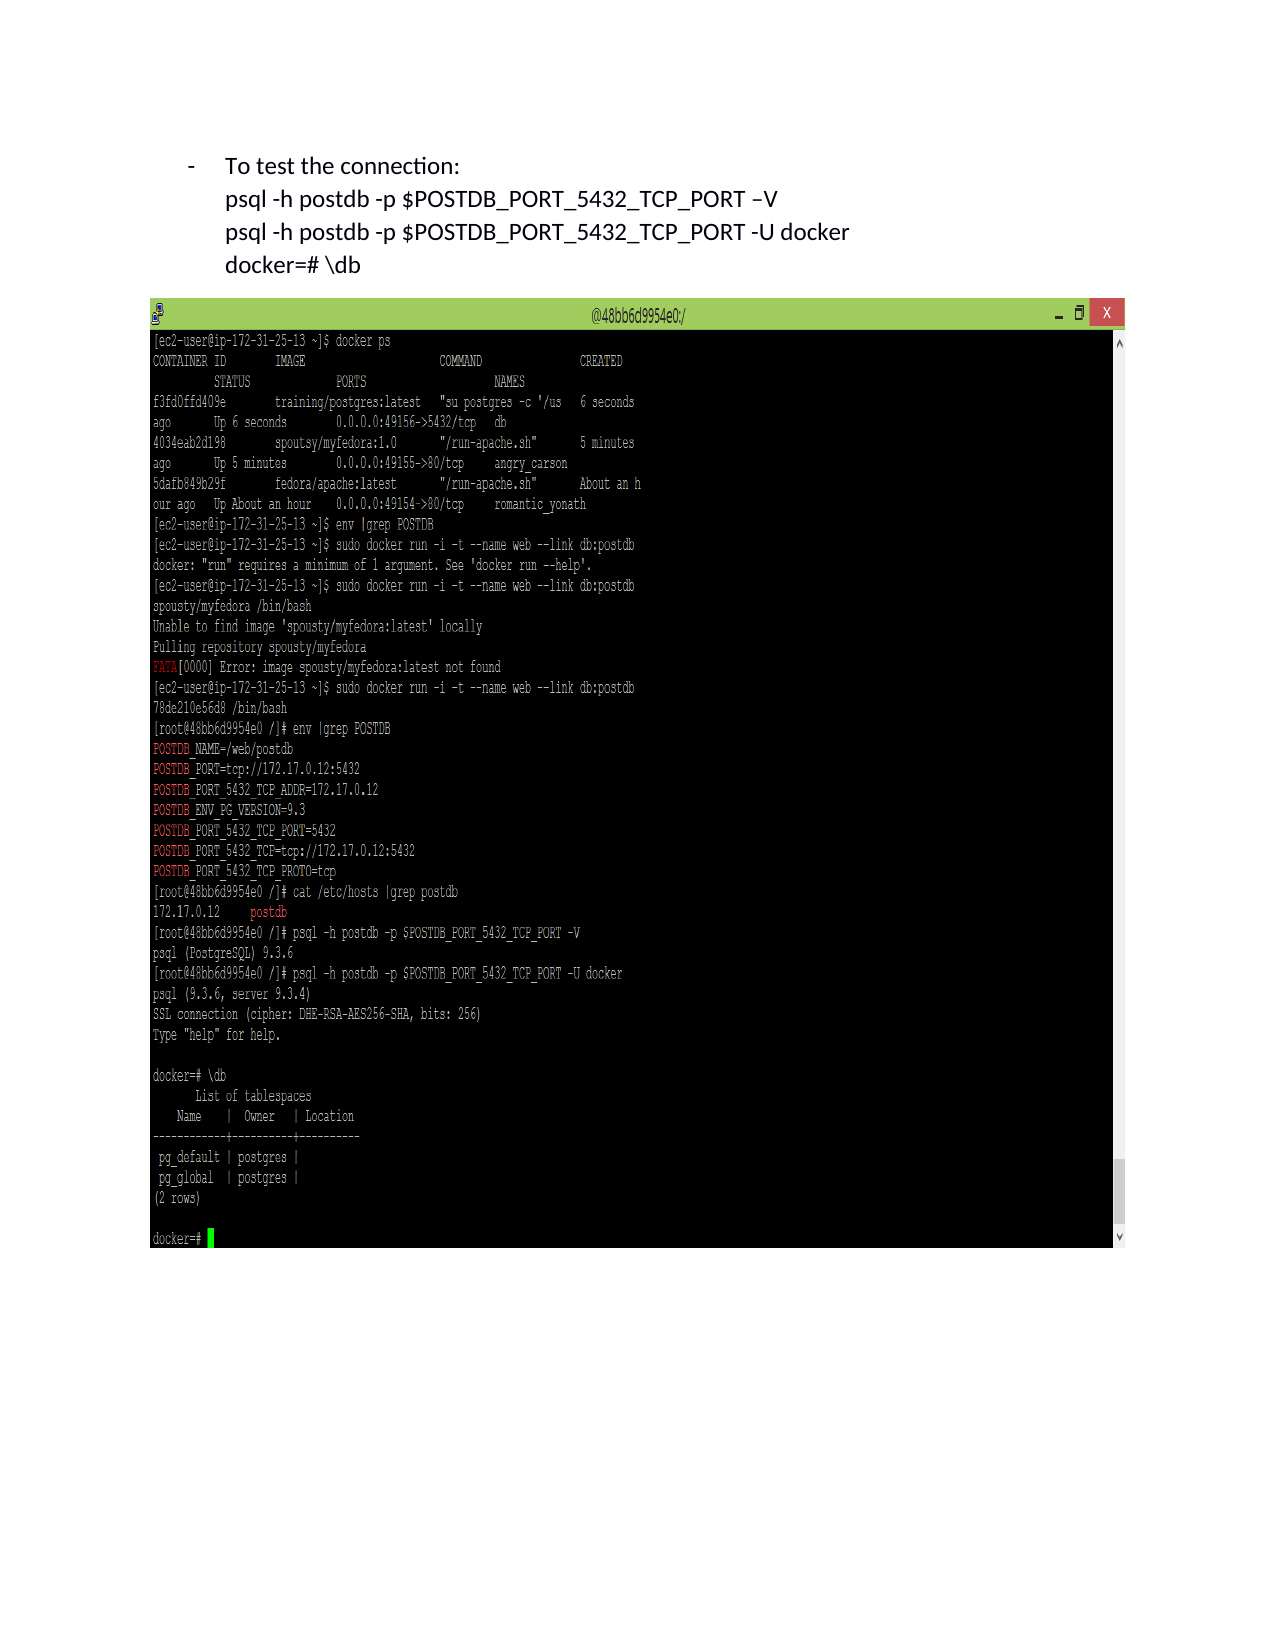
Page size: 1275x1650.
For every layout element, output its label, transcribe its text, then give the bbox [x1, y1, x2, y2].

list psql -h postdb -p $POSTDB_PORT_5432_TCP_PORT –V [225, 183, 1125, 213]
list docker=# \db [225, 249, 1125, 279]
list To test the connection: [187, 150, 1125, 181]
list psql -h postdb -p $POSTDB_PORT_5432_TCP_PORT -U docker [225, 216, 1125, 246]
picture [150, 298, 1125, 1248]
